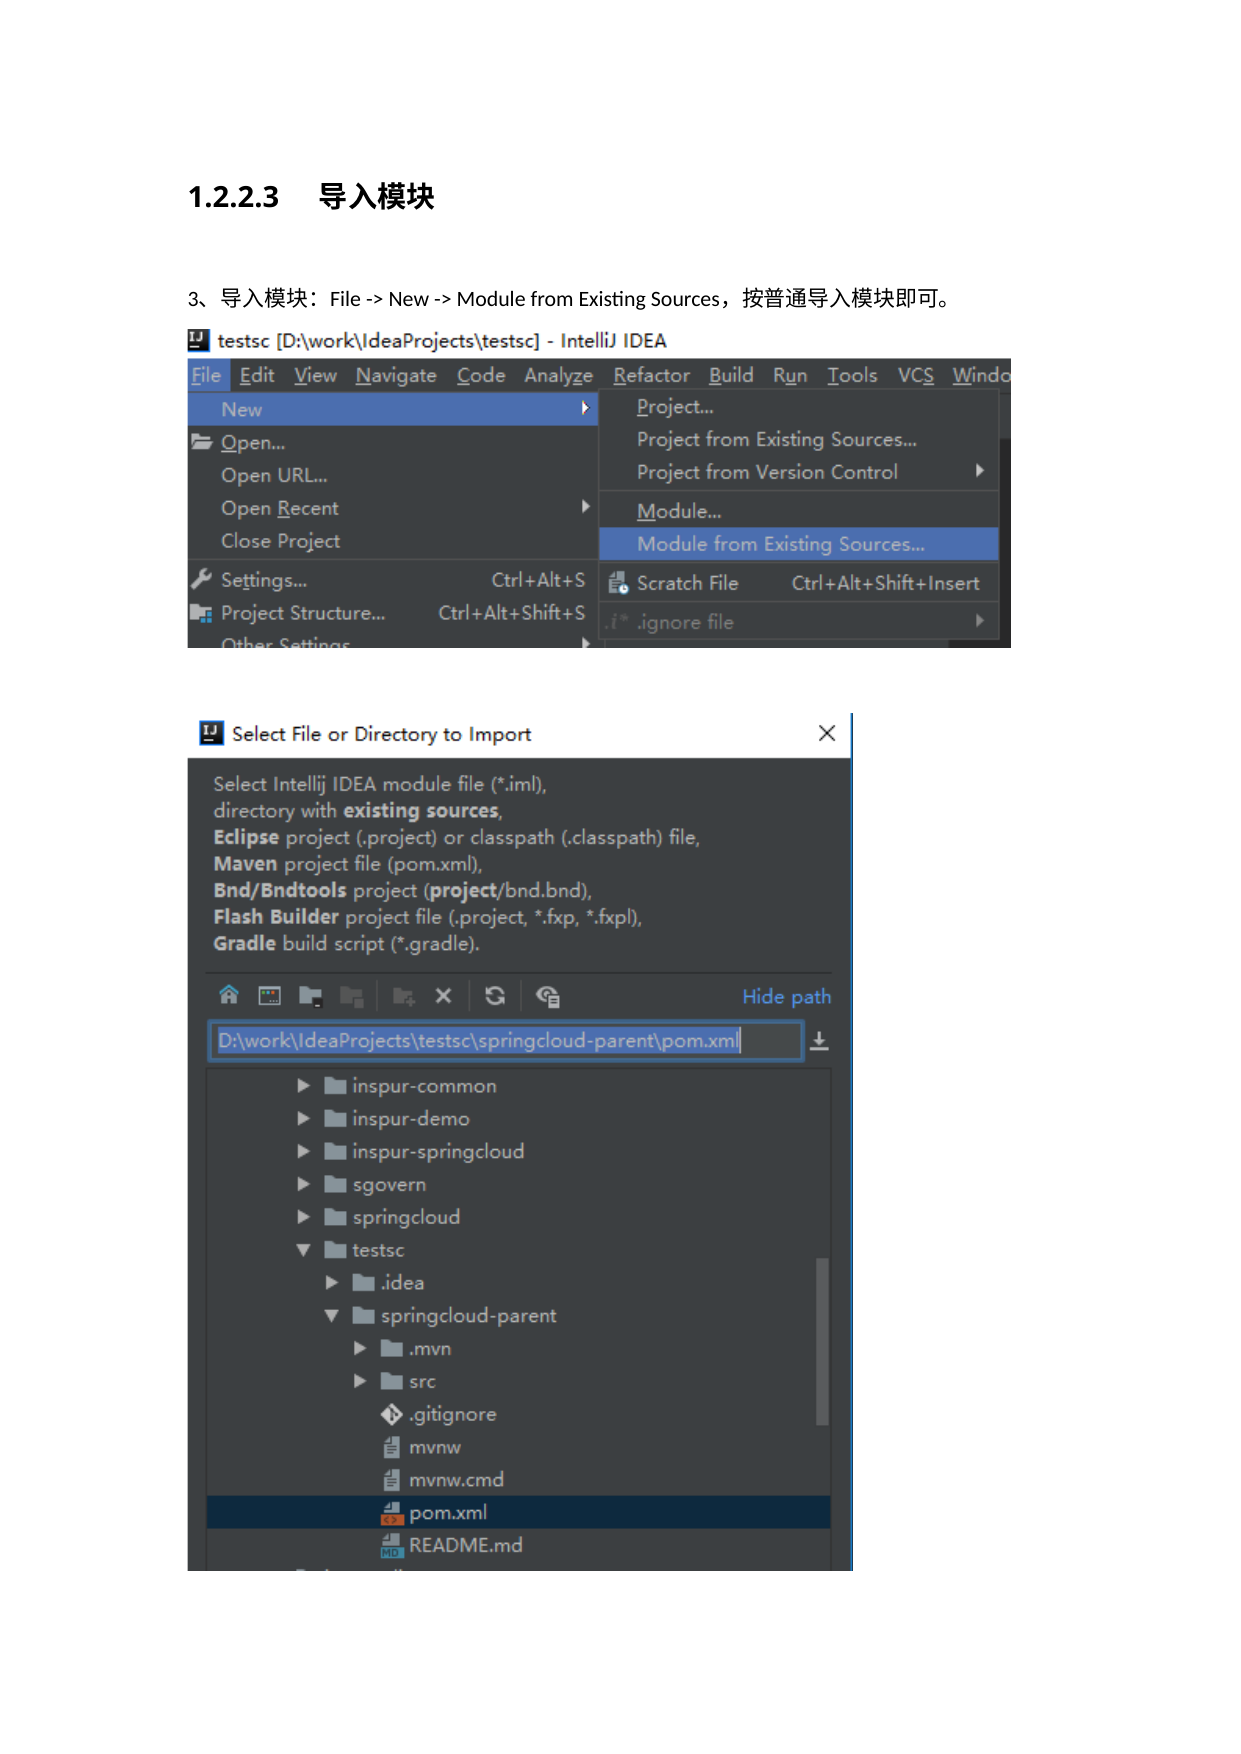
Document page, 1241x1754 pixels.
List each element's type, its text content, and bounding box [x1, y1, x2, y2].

subtitle 导入模块 [187, 162, 1053, 227]
text 3、导入模块：File -> New -> Module from Existing Sources，按普通导入模块即可。 [187, 281, 1053, 313]
picture [187, 713, 853, 1571]
picture [187, 329, 1011, 648]
